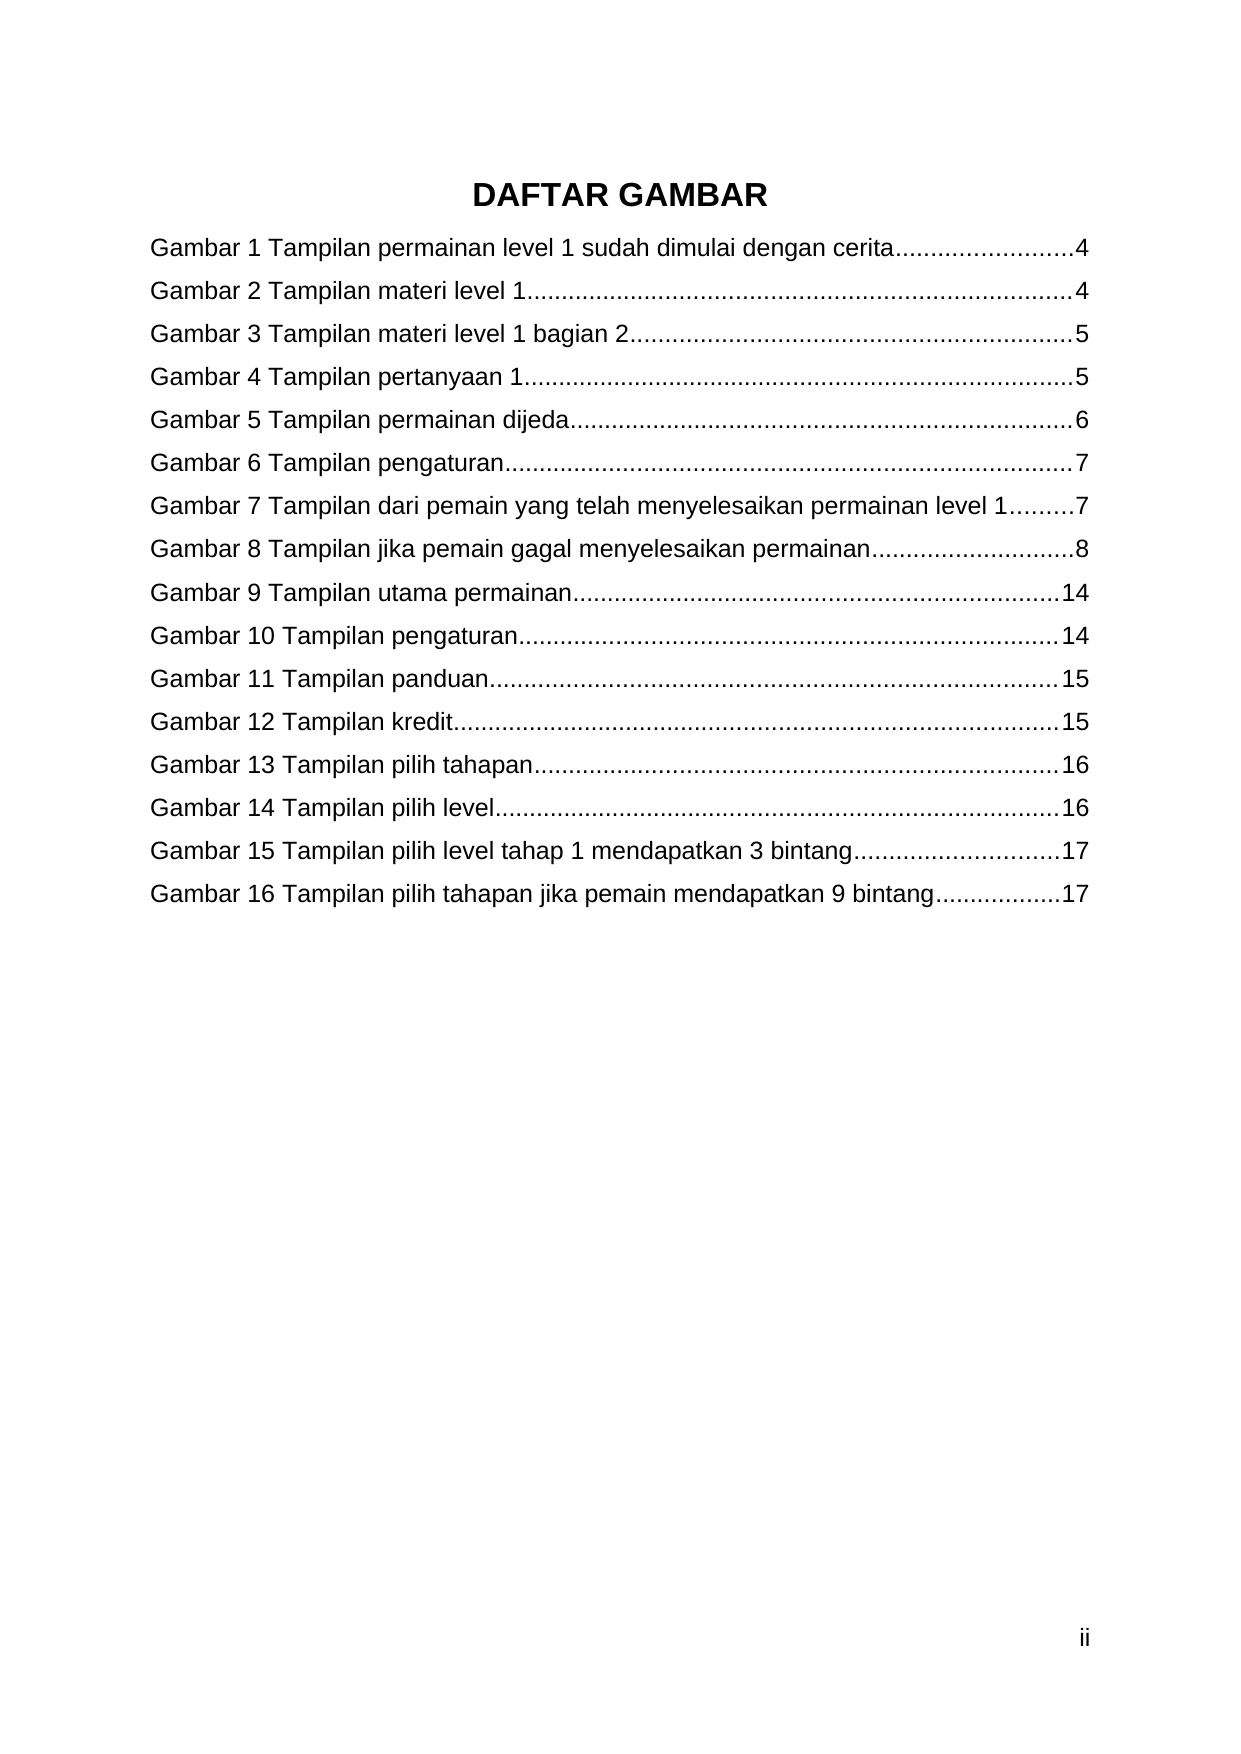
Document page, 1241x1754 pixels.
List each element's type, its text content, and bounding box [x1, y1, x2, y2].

text Gambar 7 Tampilan dari pemain yang telah menyelesaikan permainan level 1 7 [150, 491, 1090, 520]
text Gambar 10 Tampilan pengaturan 14 [150, 621, 1090, 649]
text Gambar 16 Tampilan pilih tahapan jika pemain mendapatkan 9 bintang 17 [150, 879, 1090, 908]
text Gambar 6 Tampilan pengaturan 7 [150, 448, 1090, 477]
subtitle DAFTAR GAMBAR [150, 175, 1090, 213]
text Gambar 14 Tampilan pilih level 16 [150, 793, 1090, 822]
text Gambar 5 Tampilan permainan dijeda 6 [150, 405, 1090, 434]
text Gambar 12 Tampilan kredit 15 [150, 707, 1090, 736]
text Gambar 2 Tampilan materi level 1 4 [150, 276, 1090, 304]
text Gambar 1 Tampilan permainan level 1 sudah dimulai dengan cerita 4 [150, 233, 1090, 261]
text Gambar 3 Tampilan materi level 1 bagian 2 5 [150, 319, 1090, 348]
text Gambar 9 Tampilan utama permainan 14 [150, 578, 1090, 606]
text Gambar 13 Tampilan pilih tahapan 16 [150, 750, 1090, 779]
text Gambar 11 Tampilan panduan 15 [150, 664, 1090, 693]
text Gambar 8 Tampilan jika pemain gagal menyelesaikan permainan 8 [150, 534, 1090, 563]
text Gambar 4 Tampilan pertanyaan 1 5 [150, 362, 1090, 391]
text Gambar 15 Tampilan pilih level tahap 1 mendapatkan 3 bintang 17 [150, 836, 1090, 865]
